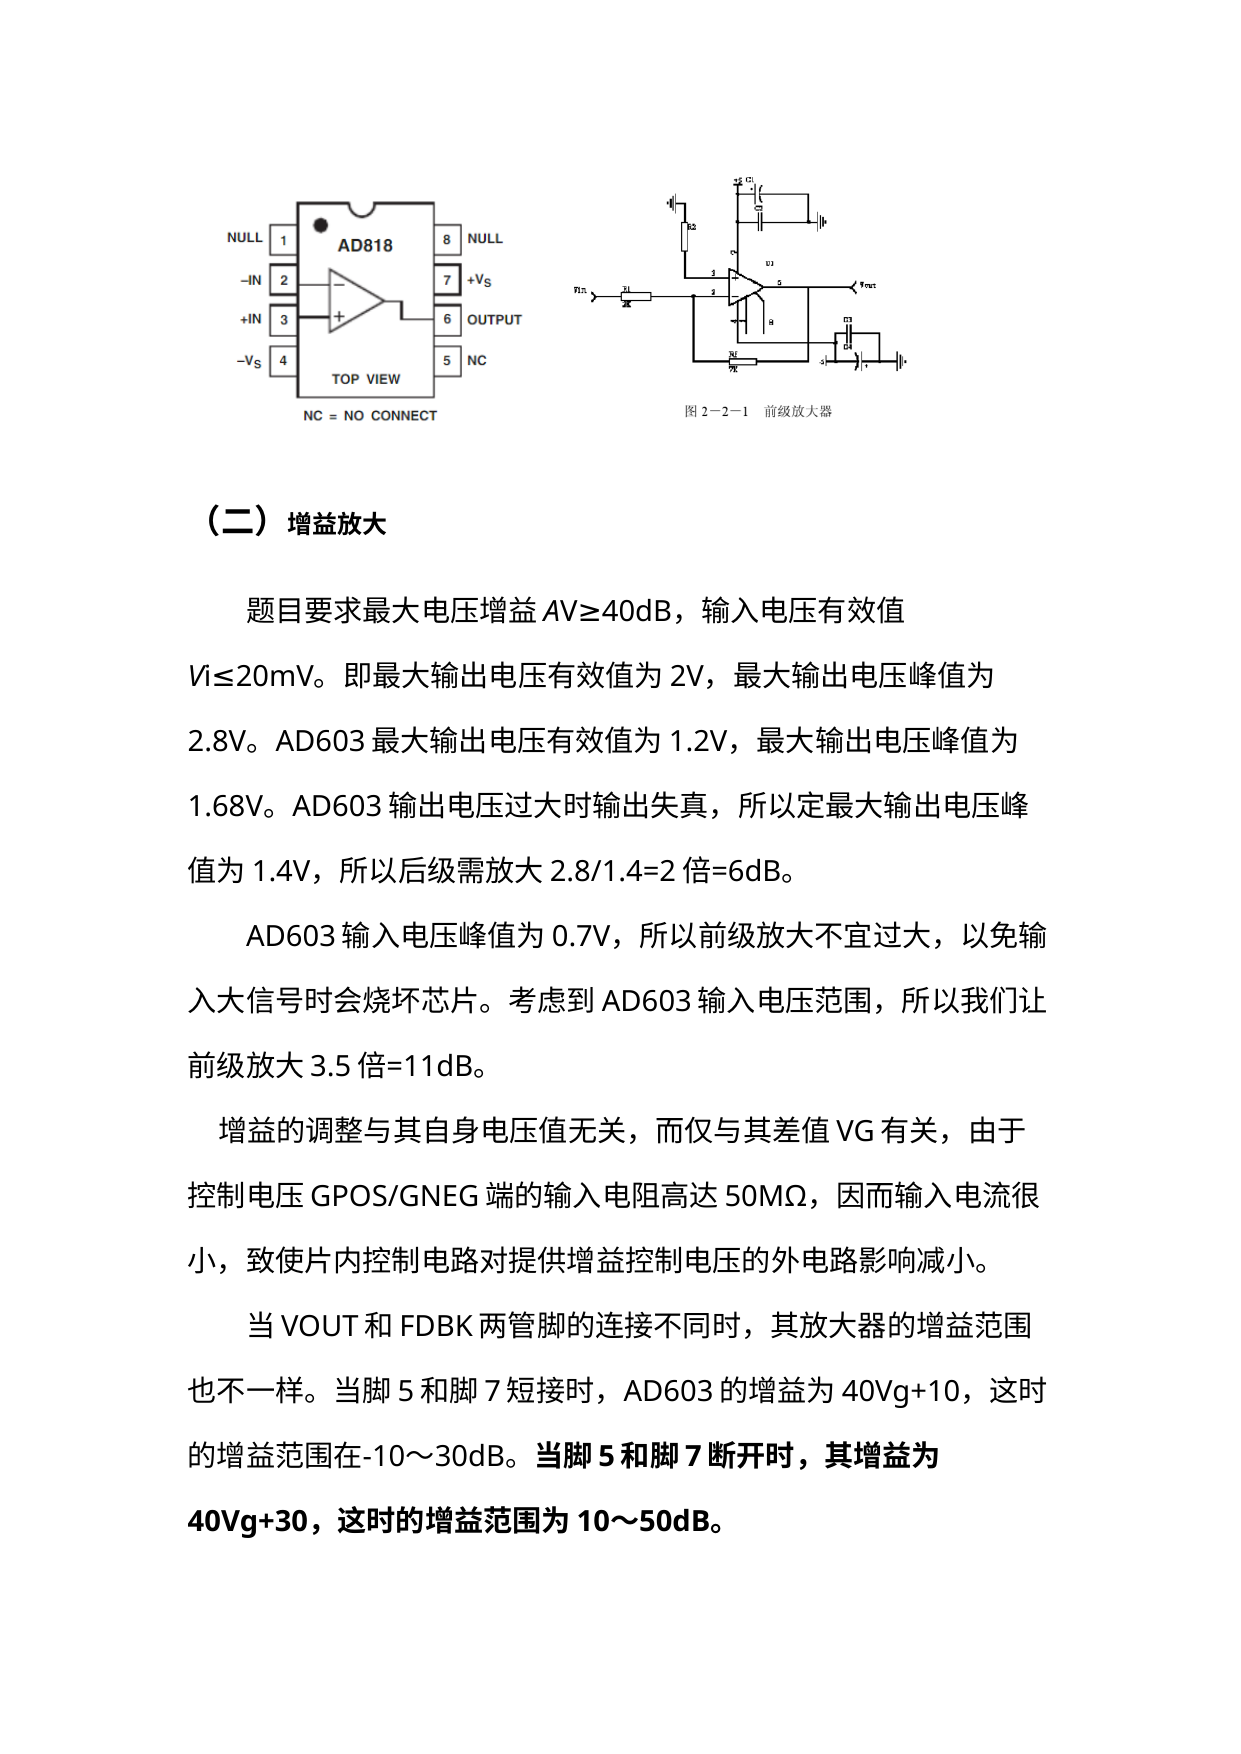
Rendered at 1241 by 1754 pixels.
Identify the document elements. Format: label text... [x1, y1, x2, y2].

text AD603输入电压峰值为0.7V，所以前级放大不宜过大，以免输入大信号时会烧坏芯片。考虑到AD603输入电压范围，所以我们让前级放大3.5倍=11dB。 增益的调整与其自身电压值无关，而仅与其差值VG有关，由于控制电压GPOS/GNEG端的输入电阻高达50MΩ，因而输入电流很小，致使片内控制电路对提供增益控制电压的外电路影响减小。 [187, 901, 1053, 1291]
text 当VOUT和FDBK两管脚的连接不同时，其放大器的增益范围也不一样。当脚5和脚7短接时，AD603的增益为40Vg+10，这时的增益范围在-10～30dB。当脚5和脚7断开时，其增益为40Vg+30，这时的增益范围为10～50dB。 [187, 1291, 1053, 1551]
list 增益放大 [187, 487, 1053, 552]
text 题目要求最大电压增益AV≥40dB，输入电压有效值Vi≤20mV。即最大输出电压有效值为2V，最大输出电压峰值为2.8V。AD603最大输出电压有效值为1.2V，最大输出电压峰值为1.68V。AD603输出电压过大时输出失真，所以定最大输出电压峰值为1.4V，所以后级需放大2.8/1.4=2倍=6dB。 [187, 576, 1053, 901]
picture [187, 162, 936, 435]
